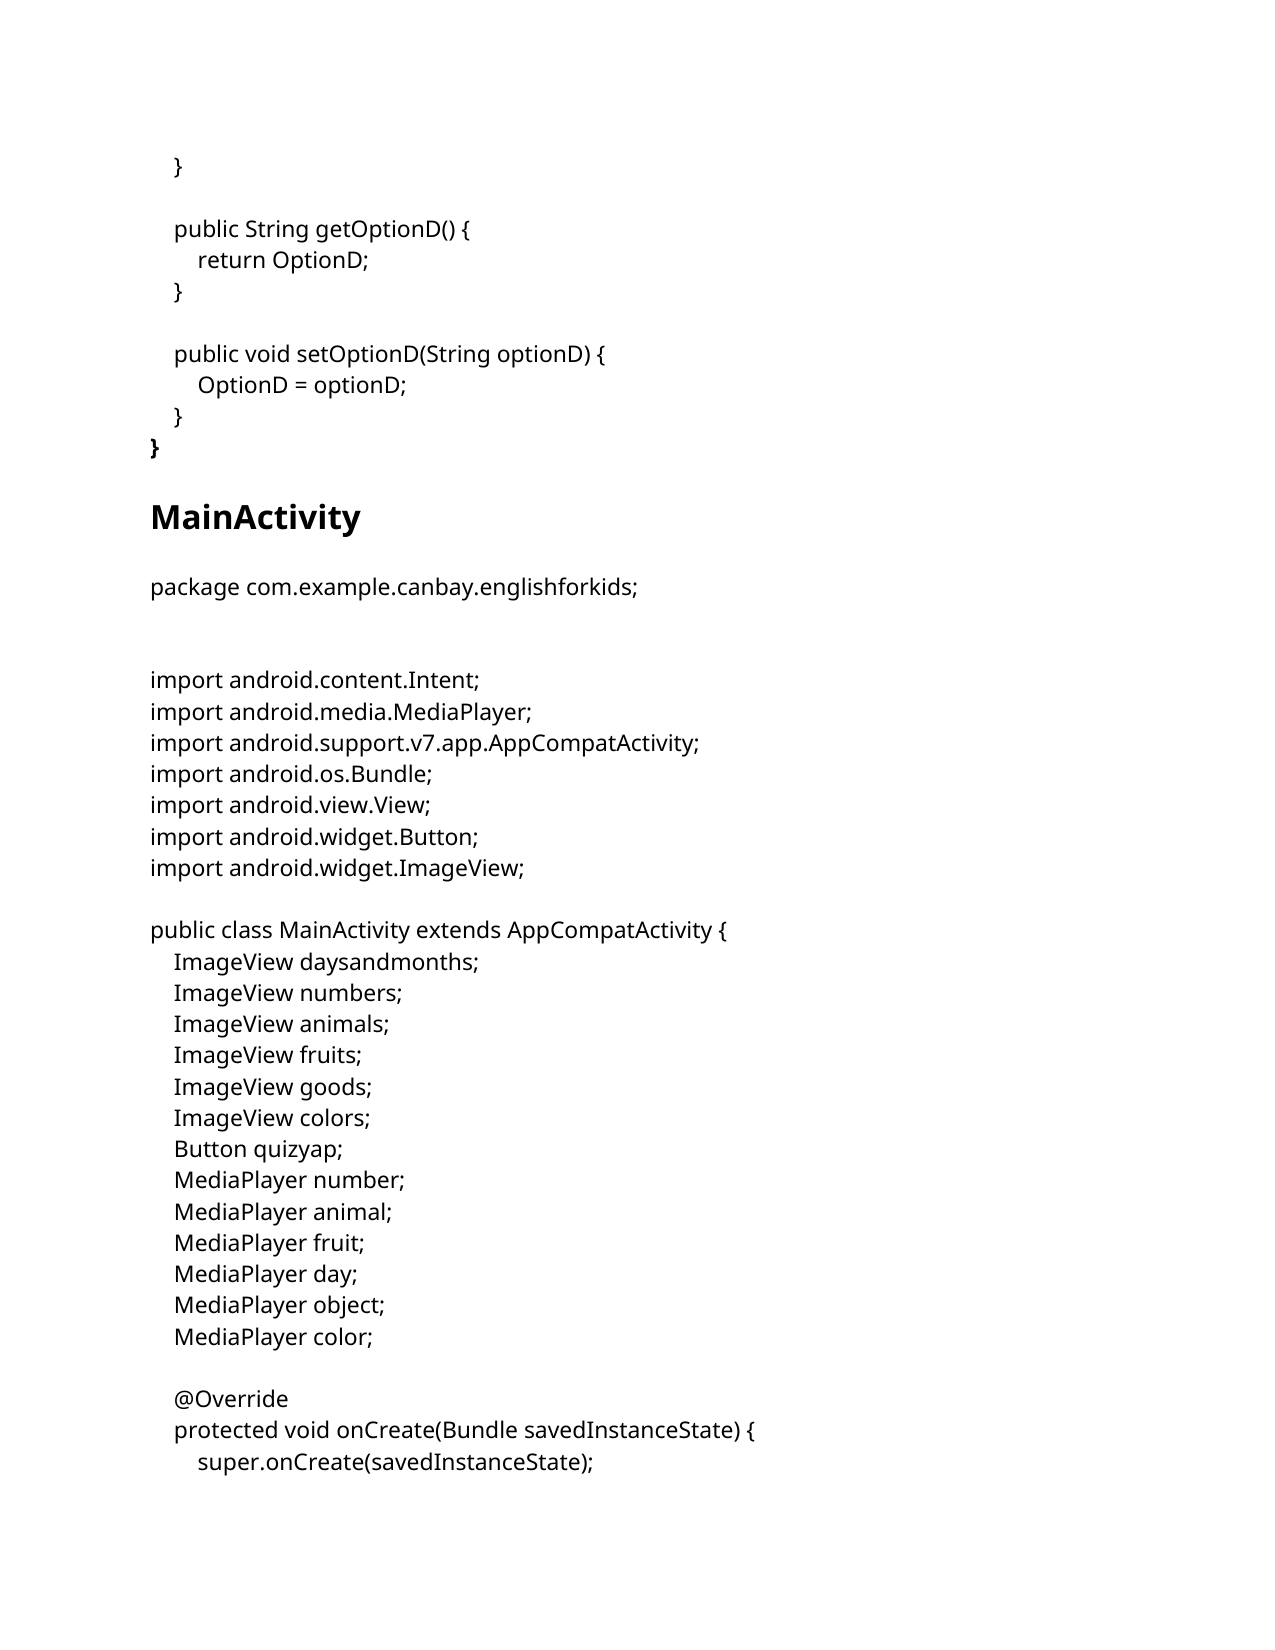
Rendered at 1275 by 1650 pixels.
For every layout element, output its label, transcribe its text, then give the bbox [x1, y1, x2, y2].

text public class MainActivity extends AppCompatActivity { [150, 914, 1125, 945]
text MediaPlayer object; [150, 1289, 1125, 1320]
text ImageView animals; [150, 1008, 1125, 1039]
text MediaPlayer fruit; [150, 1227, 1125, 1258]
text ImageView daysandmonths; [150, 945, 1125, 977]
text } [150, 150, 1125, 181]
text ImageView numbers; [150, 977, 1125, 1008]
text MediaPlayer animal; [150, 1195, 1125, 1227]
text super.onCreate(savedInstanceState); [150, 1445, 1125, 1477]
text protected void onCreate(Bundle savedInstanceState) { [150, 1414, 1125, 1445]
text MainActivity [150, 494, 1125, 539]
text import android.view.View; [150, 789, 1125, 820]
text MediaPlayer color; [150, 1320, 1125, 1352]
text ImageView fruits; [150, 1039, 1125, 1070]
text public String getOptionD() { [150, 212, 1125, 244]
text MediaPlayer number; [150, 1164, 1125, 1195]
text @Override [150, 1383, 1125, 1414]
text import android.os.Bundle; [150, 758, 1125, 789]
text OptionD = optionD; [150, 369, 1125, 400]
text return OptionD; [150, 244, 1125, 275]
text import android.content.Intent; [150, 664, 1125, 695]
text import android.widget.Button; [150, 820, 1125, 852]
text import android.widget.ImageView; [150, 852, 1125, 883]
text import android.support.v7.app.AppCompatActivity; [150, 727, 1125, 758]
text import android.media.MediaPlayer; [150, 695, 1125, 727]
text } [150, 400, 1125, 431]
text } [150, 275, 1125, 306]
text public void setOptionD(String optionD) { [150, 337, 1125, 369]
text MediaPlayer day; [150, 1258, 1125, 1289]
text } [150, 431, 1125, 462]
text ImageView colors; [150, 1102, 1125, 1133]
text package com.example.canbay.englishforkids; [150, 570, 1125, 602]
text ImageView goods; [150, 1070, 1125, 1102]
text Button quizyap; [150, 1133, 1125, 1164]
